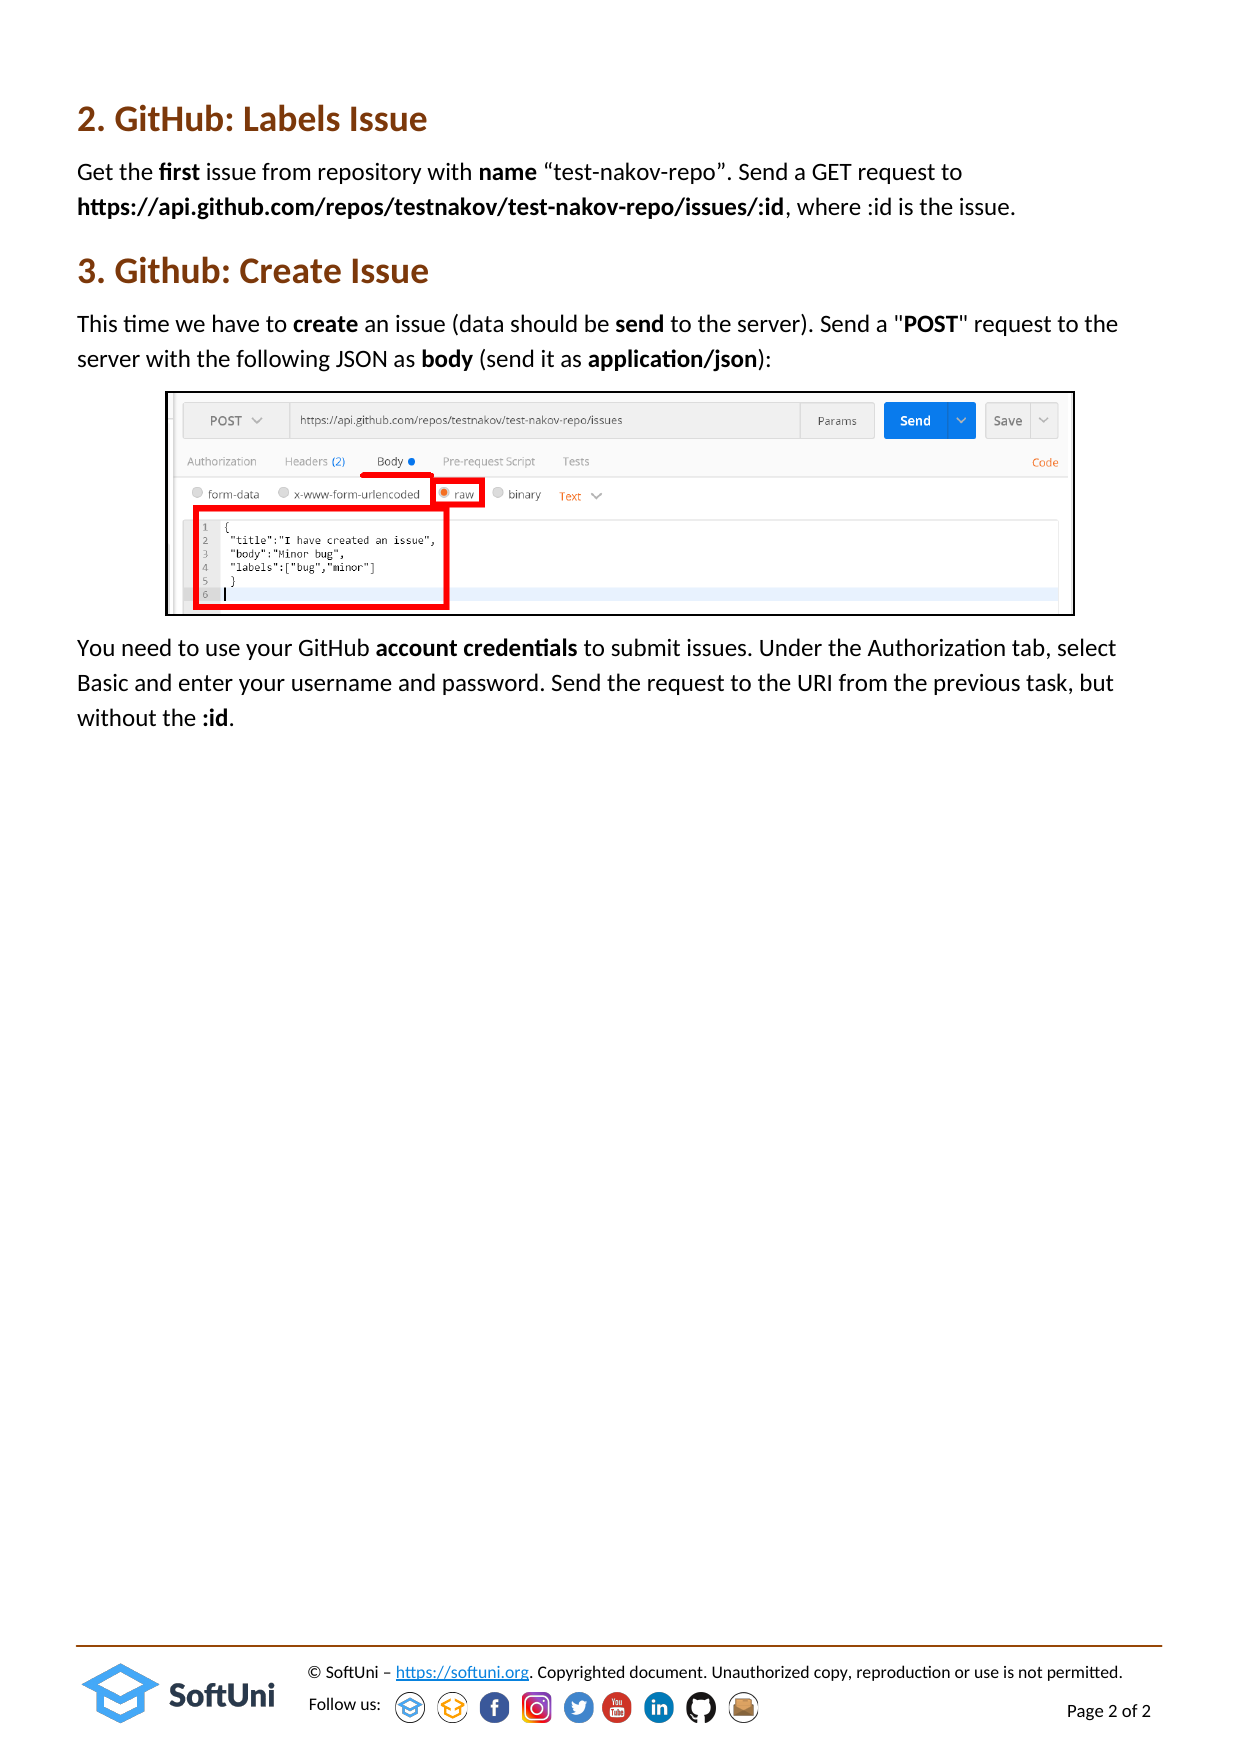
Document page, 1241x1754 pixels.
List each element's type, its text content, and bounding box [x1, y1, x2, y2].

picture [728, 1692, 759, 1723]
picture [665, 1692, 674, 1701]
picture [564, 1692, 594, 1723]
picture [522, 1692, 552, 1723]
picture [644, 1692, 653, 1701]
text 2. GitHub: Labels Issue [77, 95, 1163, 141]
picture [437, 1692, 468, 1723]
picture [479, 1692, 510, 1723]
picture [75, 1658, 281, 1729]
text This time we have to create an issue (data should be send to the server). Send a "POST" request to the server with the following JSON as body (send it as application/json): [77, 308, 1163, 374]
picture [658, 1705, 667, 1714]
text Get the first issue from repository with name “test-nakov-repo”. Send a GET request to https://api.github.com/repos/testnakov/test-nakov-repo/issues/:id, where :id is the issue. [77, 156, 1163, 222]
text You need to use your GitHub account credentials to submit issues. Under the Authorization tab, select Basic and enter your username and password. Send the request to the URI from the previous task, but without the :id. [77, 632, 1163, 733]
picture [395, 1692, 425, 1723]
picture [168, 393, 1073, 614]
picture [686, 1692, 716, 1723]
picture [602, 1692, 632, 1723]
picture [644, 1714, 653, 1723]
text 3. Github: Create Issue [77, 247, 1163, 293]
picture [665, 1714, 674, 1723]
